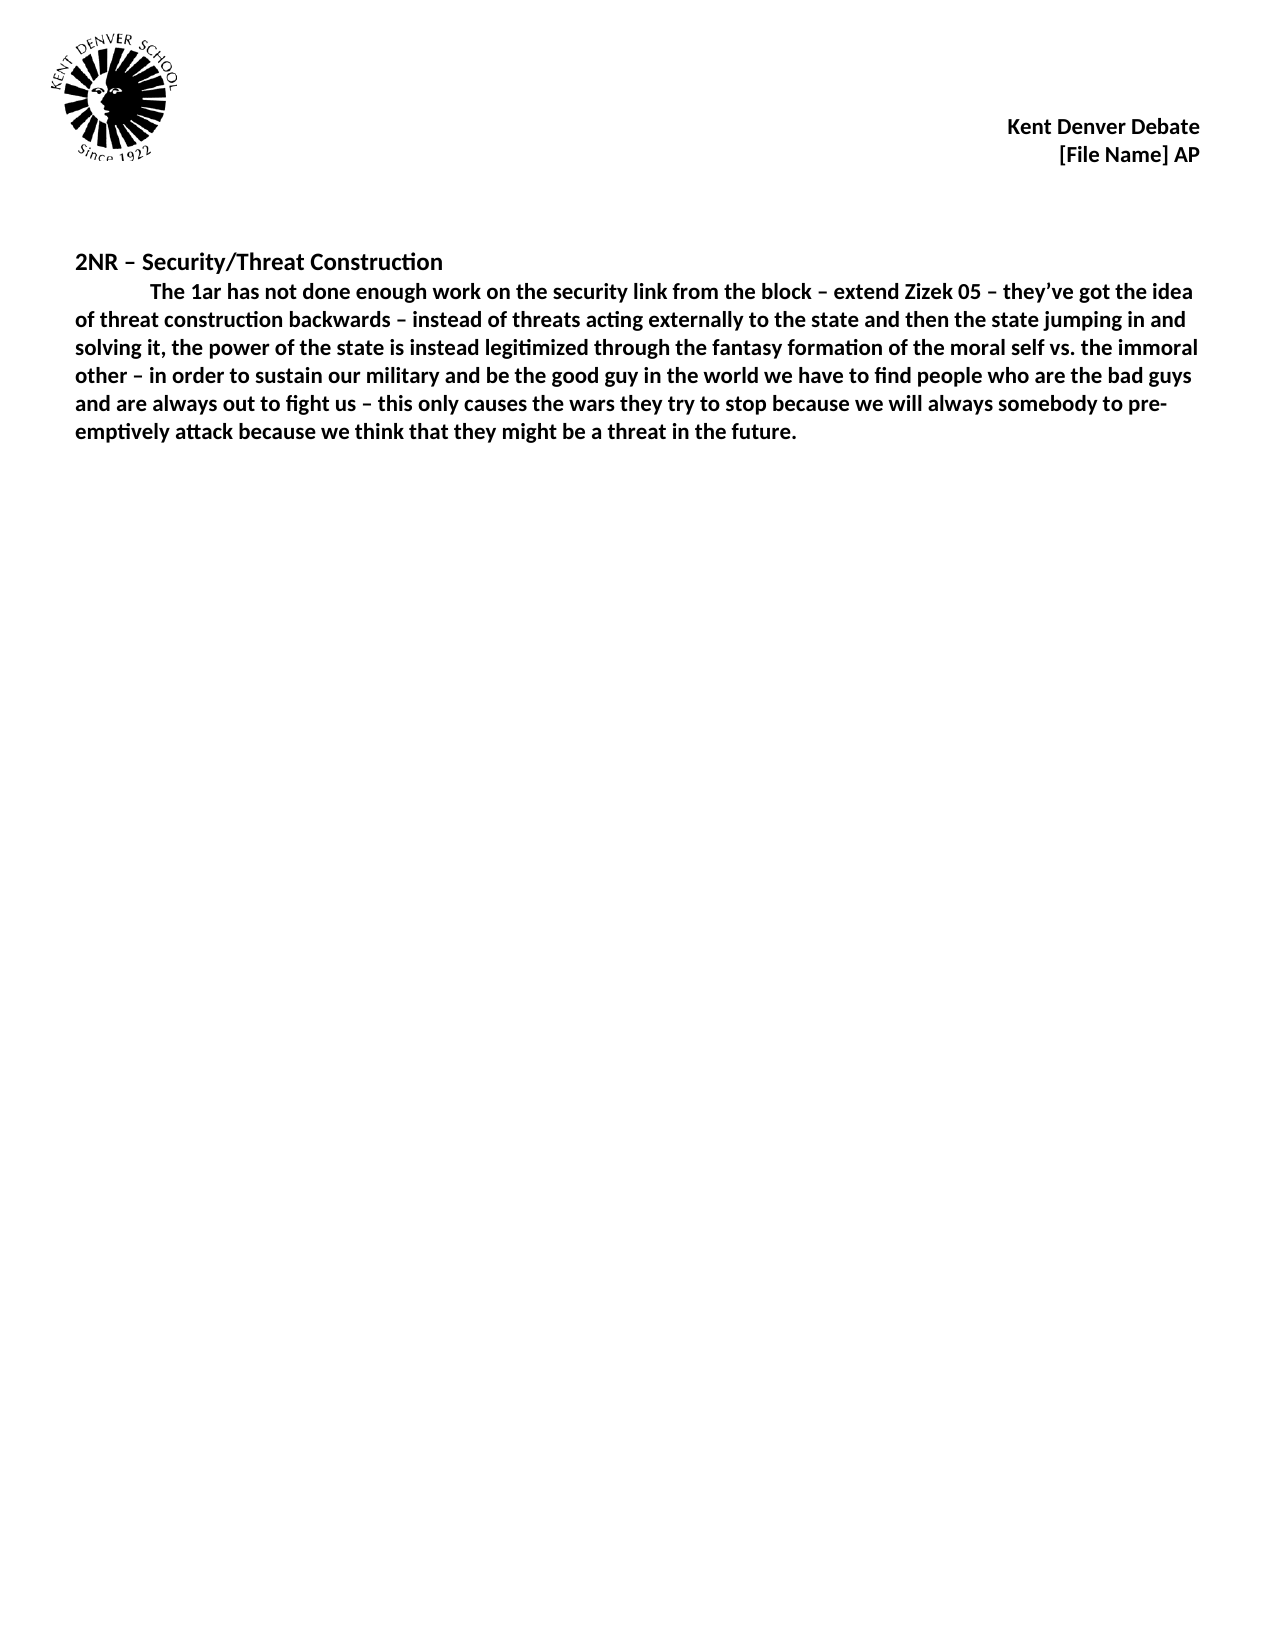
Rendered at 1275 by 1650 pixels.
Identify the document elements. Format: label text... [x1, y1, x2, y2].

subtitle 2NR – Security/Threat Construction [75, 247, 1200, 277]
text The 1ar has not done enough work on the security link from the block – extend Zizek 05 – they’ve got the idea of threat construction backwards – instead of threats acting externally to the state and then the state jumping in and solving it, the power of the state is instead legitimized through the fantasy formation of the moral self vs. the immoral other – in order to sustain our military and be the good guy in the world we have to find people who are the bad guys and are always out to fight us – this only causes the wars they try to stop because we will always somebody to pre-emptively attack because we think that they might be a threat in the future. [75, 277, 1200, 445]
picture [49, 32, 177, 161]
